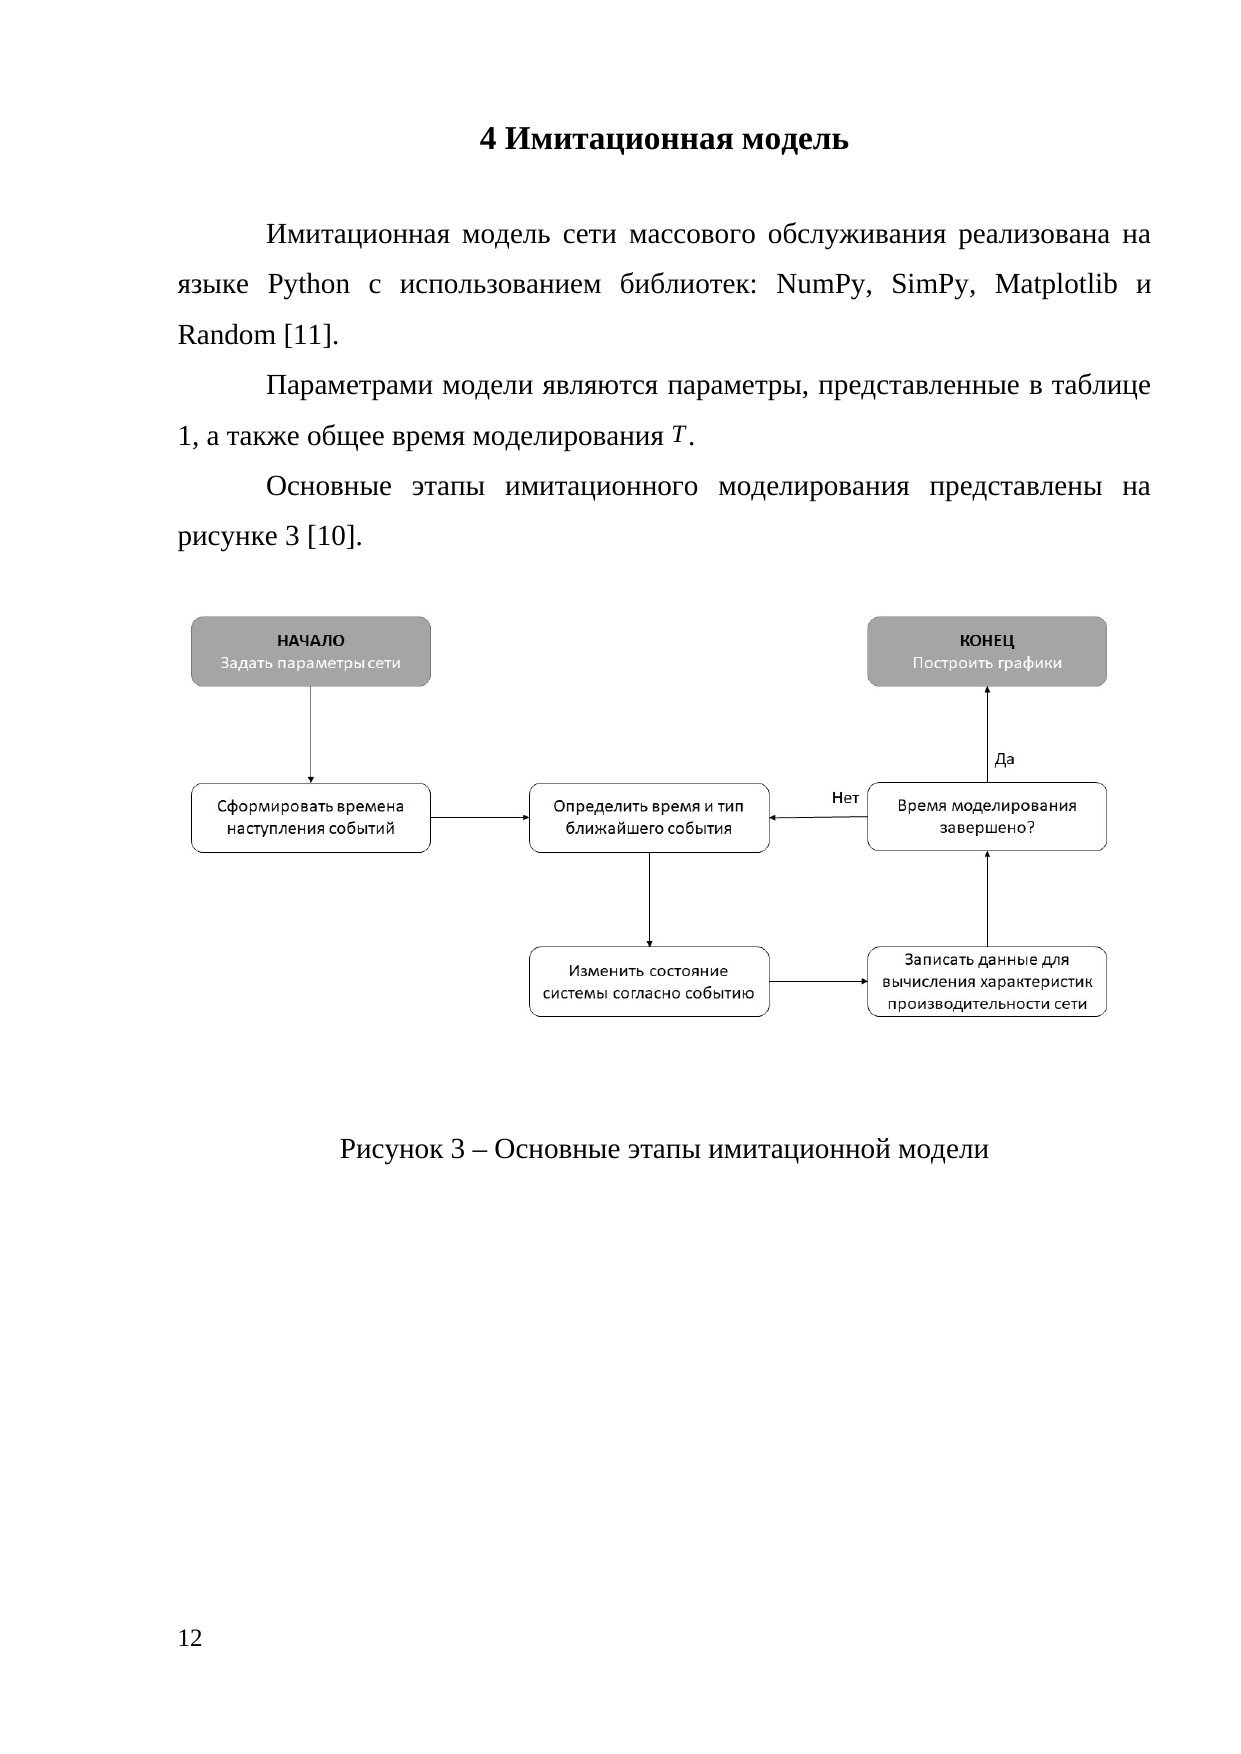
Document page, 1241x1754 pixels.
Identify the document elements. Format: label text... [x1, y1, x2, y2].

text Параметрами модели являются параметры, представленные в таблице 1, а также общее время моделирования . [177, 367, 1152, 451]
picture [177, 568, 1151, 1117]
text Основные этапы имитационного моделирования представлены на рисунке 3 [10]. [177, 468, 1152, 552]
text Рисунок 3 – Основные этапы имитационной модели [177, 1131, 1152, 1165]
text Имитационная модель сети массового обслуживания реализована на языке Python с использованием библиотек: NumPy, SimPy, Matplotlib и Random [11]. [177, 216, 1152, 351]
subtitle 4 Имитационная модель [177, 118, 1152, 156]
